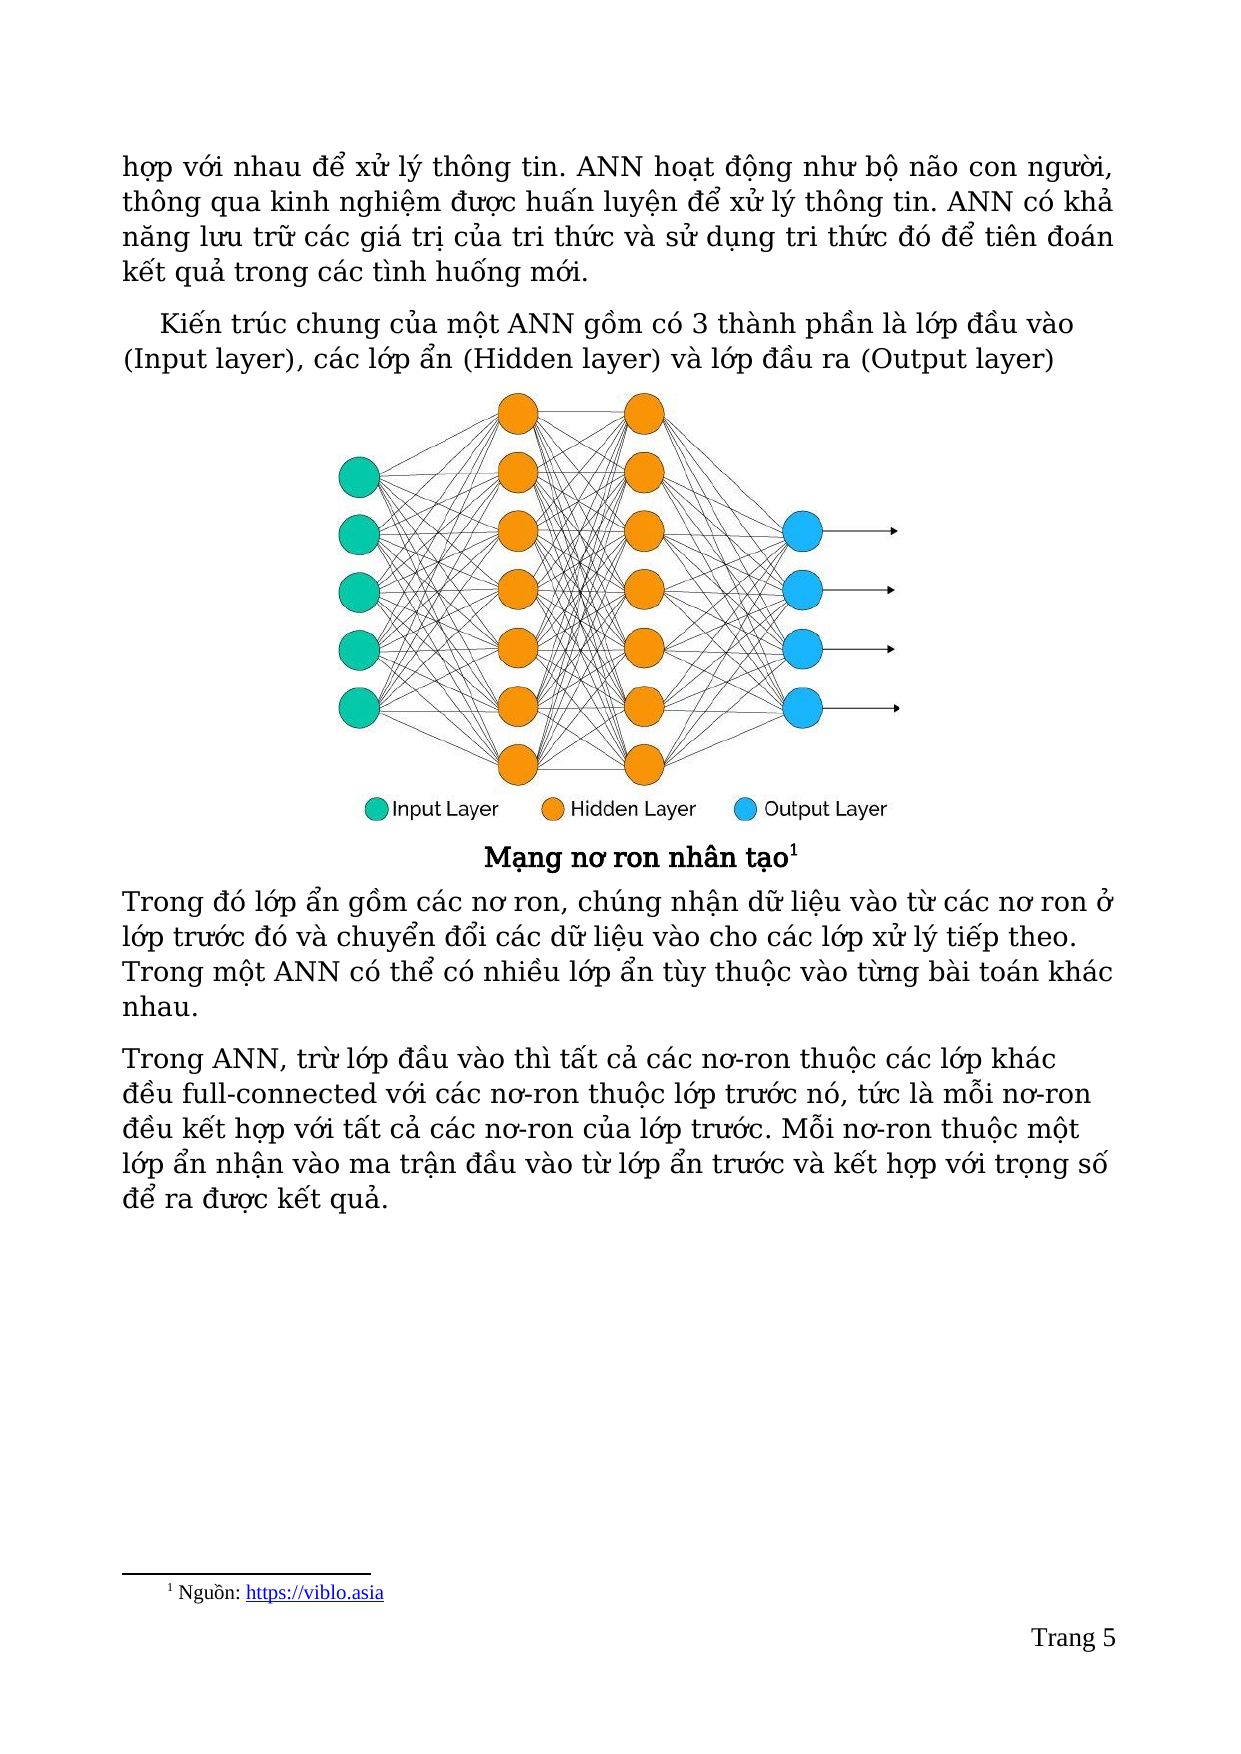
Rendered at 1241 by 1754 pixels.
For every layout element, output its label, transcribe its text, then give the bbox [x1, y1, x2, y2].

text Kiến trúc chung của một ANN gồm có 3 thành phần là lớp đầu vào (Input layer), các lớp ẩn (Hidden layer) và lớp đầu ra (Output layer) [122, 307, 1116, 374]
text Mạng nơ ron nhân tạo [122, 840, 1116, 872]
text Trong đó lớp ẩn gồm các nơ ron, chúng nhận dữ liệu vào từ các nơ ron ở lớp trước đó và chuyển đổi các dữ liệu vào cho các lớp xử lý tiếp theo. Trong một ANN có thể có nhiều lớp ẩn tùy thuộc vào từng bài toán khác nhau. [122, 885, 1116, 1022]
text Trong ANN, trừ lớp đầu vào thì tất cả các nơ-ron thuộc các lớp khác đều full-connected với các nơ-ron thuộc lớp trước nó, tức là mỗi nơ-ron đều kết hợp với tất cả các nơ-ron của lớp trước. Mỗi nơ-ron thuộc một lớp ẩn nhận vào ma trận đầu vào từ lớp ẩn trước và kết hợp với trọng số để ra được kết quả. [122, 1041, 1116, 1214]
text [122, 150, 1116, 287]
picture [338, 393, 900, 821]
